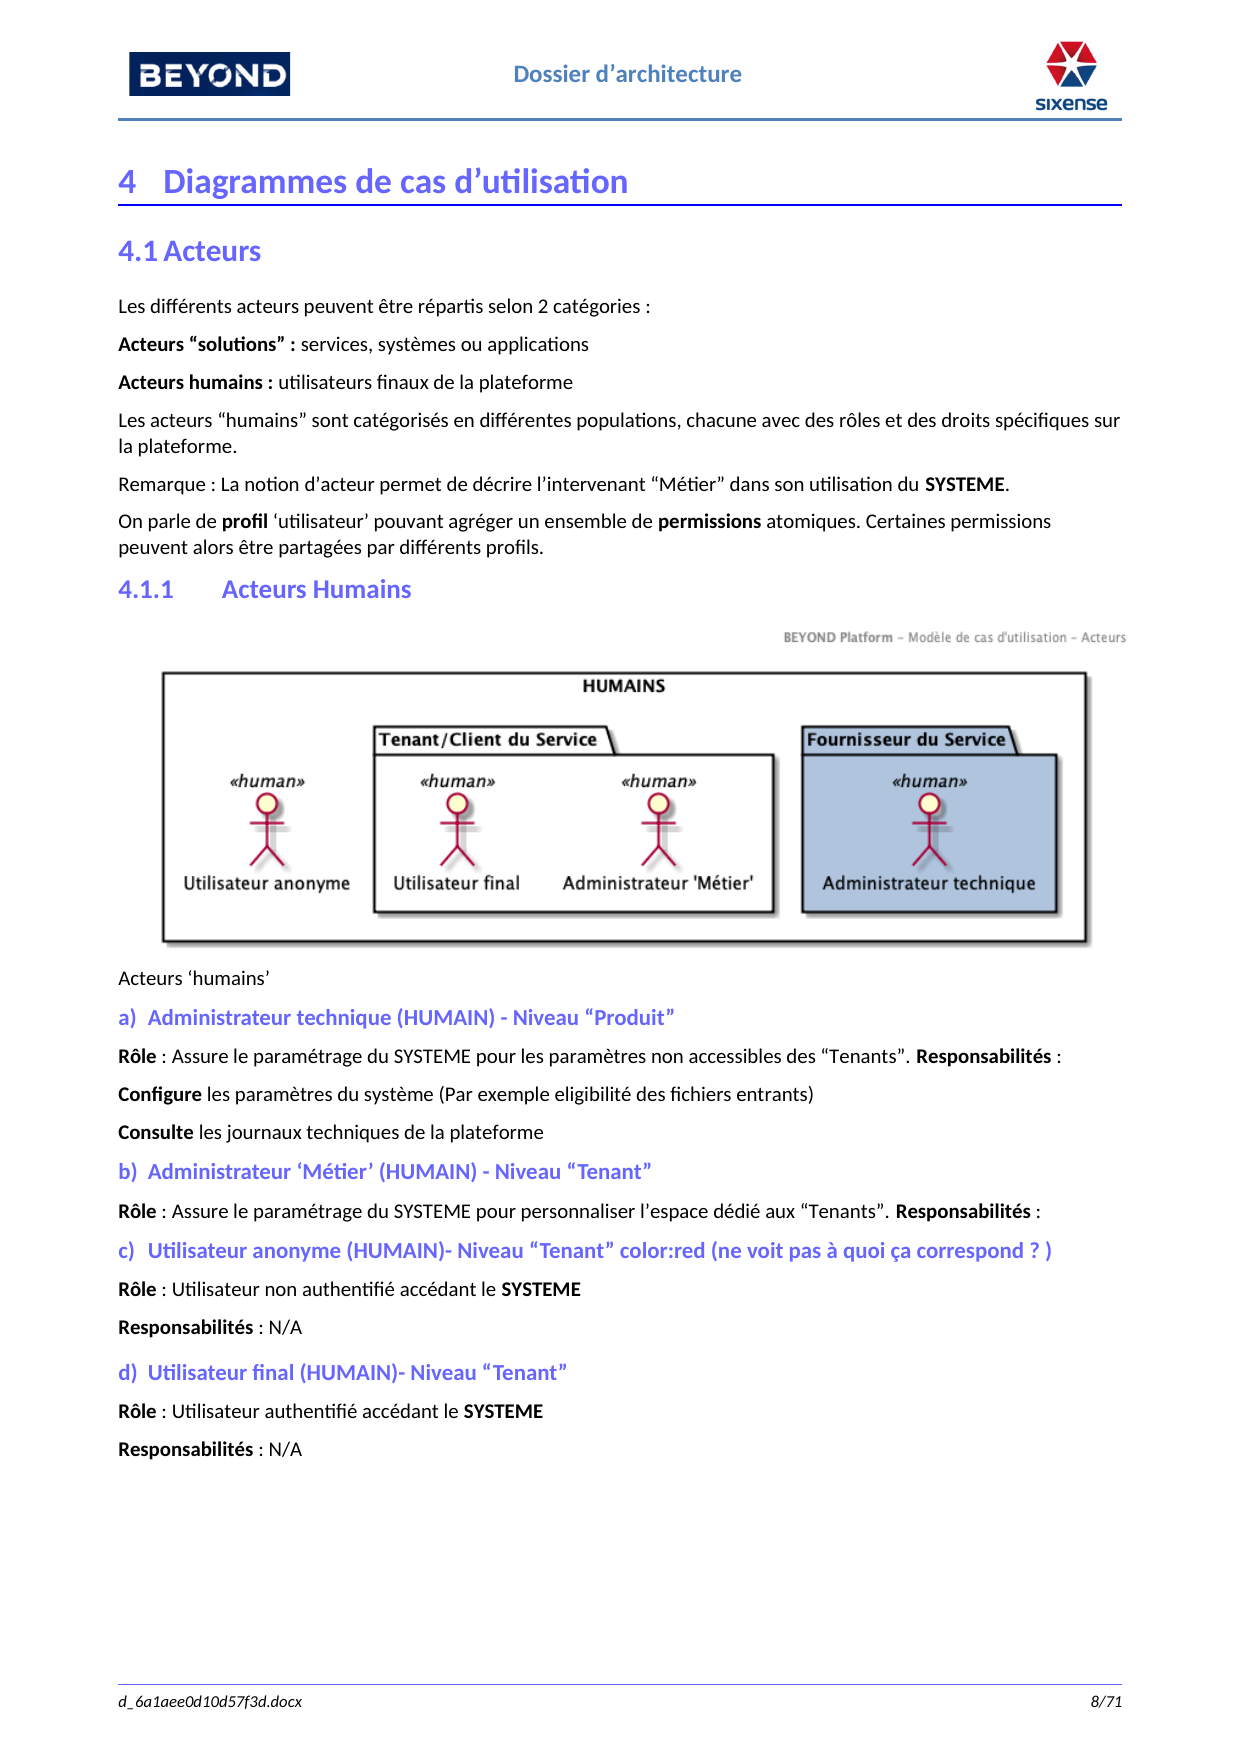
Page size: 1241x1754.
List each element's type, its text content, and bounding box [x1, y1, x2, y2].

picture [129, 52, 290, 96]
subtitle Acteurs [118, 231, 1122, 269]
subtitle Diagrammes de cas d’utilisation [118, 159, 1122, 204]
subtitle Administrateur ‘Métier’ (HUMAIN) - Niveau “Tenant” [118, 1157, 1122, 1186]
text Responsabilités : N/A [118, 1437, 1122, 1462]
text Responsabilités : N/A [118, 1314, 1122, 1340]
subtitle Utilisateur anonyme (HUMAIN)- Niveau “Tenant” color:red (ne voit pas à quoi ça correspond ? ) [118, 1236, 1122, 1264]
picture [1032, 35, 1111, 113]
picture [137, 630, 1139, 953]
subtitle Acteurs Humains [118, 572, 1122, 605]
subtitle Administrateur technique (HUMAIN) - Niveau “Produit” [118, 1003, 1122, 1031]
subtitle Utilisateur final (HUMAIN)- Niveau “Tenant” [118, 1358, 1122, 1386]
